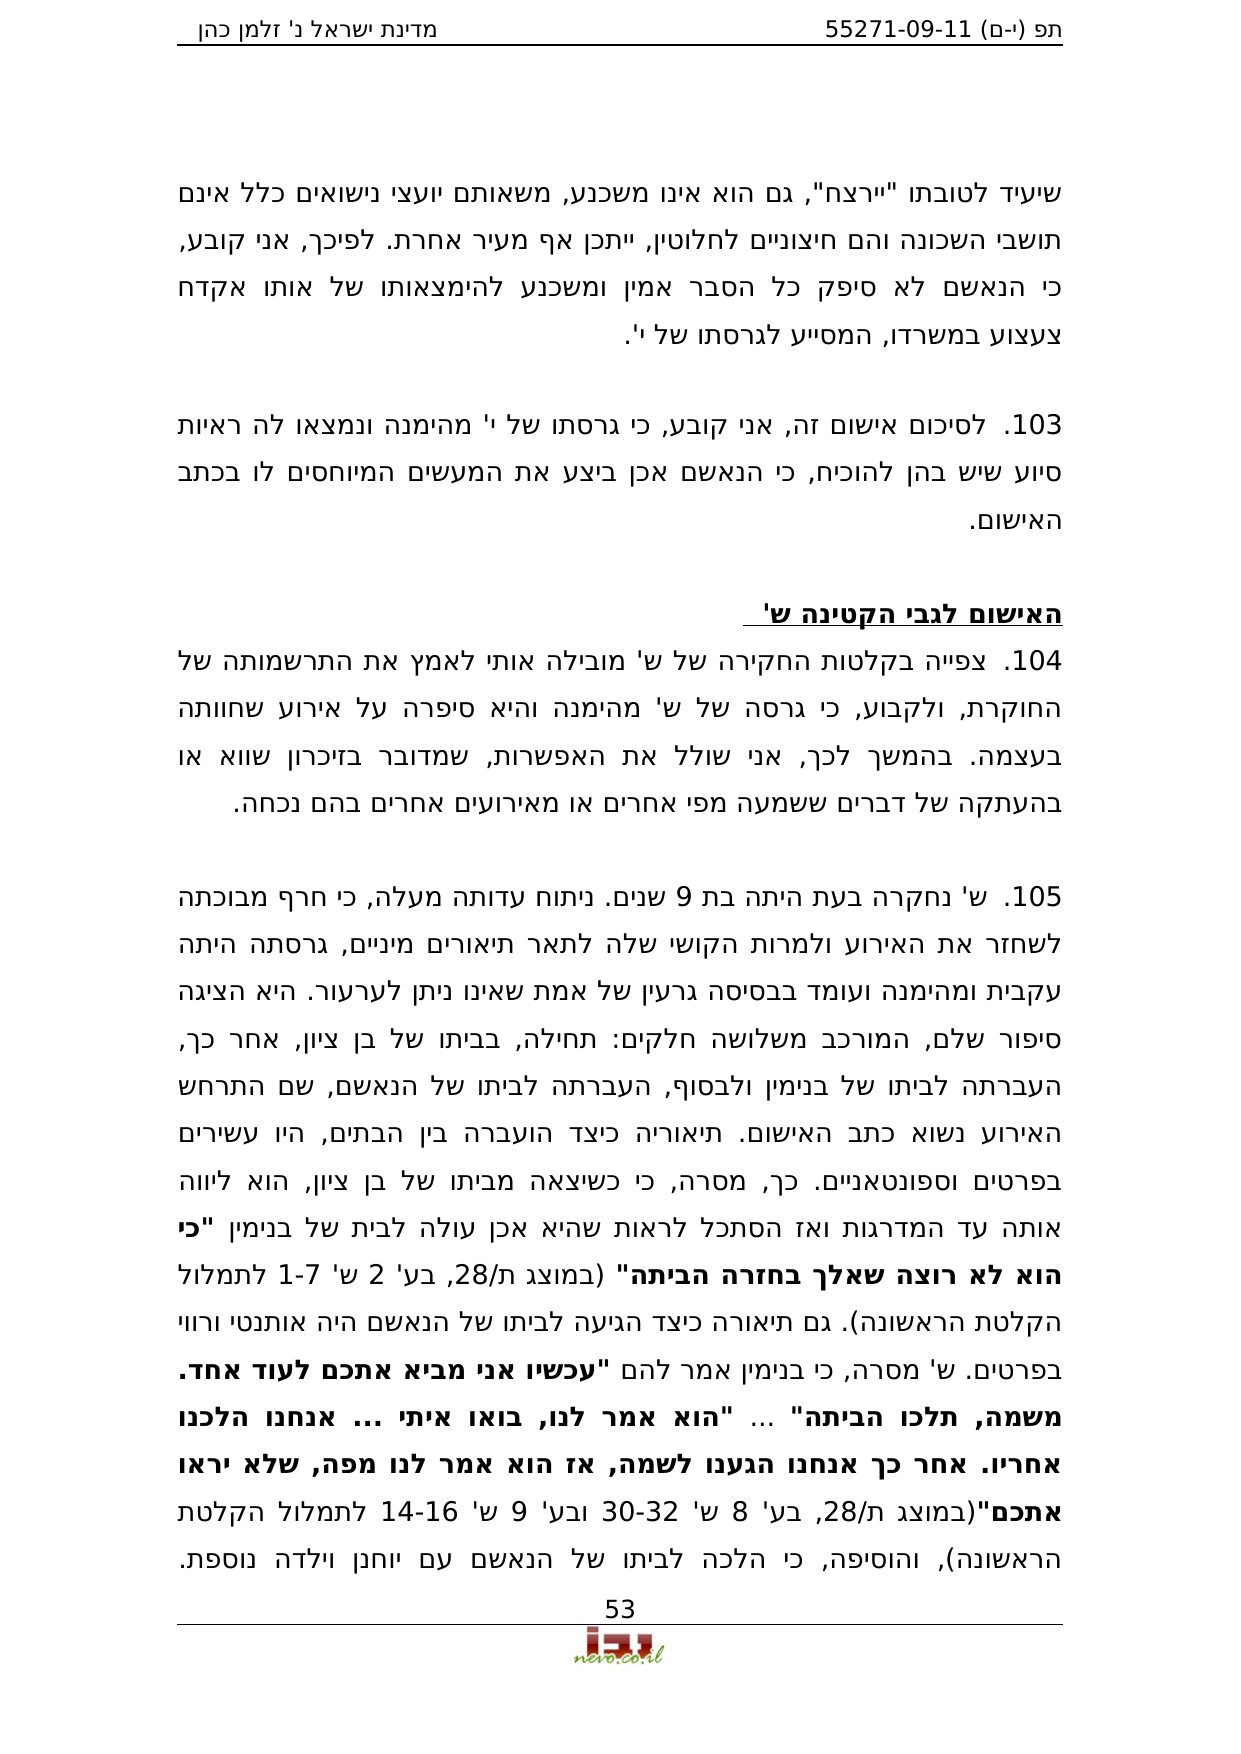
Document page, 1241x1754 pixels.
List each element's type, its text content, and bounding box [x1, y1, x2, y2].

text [177, 881, 1063, 1575]
text 104. צפייה בקלטות החקירה של ש' מובילה אותי לאמץ את התרשמותה של החוקרת, ולקבוע, כי גרסה של ש' מהימנה והיא סיפרה על אירוע שחוותה בעצמה. בהמשך לכך, אני שולל את האפשרות, שמדובר בזיכרון שווא או בהעתקה של דברים ששמעה מפי אחרים או מאירועים אחרים בהם נכחה. [177, 645, 1063, 819]
text האישום לגבי הקטינה ש' [177, 598, 1063, 629]
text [177, 177, 1063, 351]
text 103. לסיכום אישום זה, אני קובע, כי גרסתו של י' מהימנה ונמצאו לה ראיות סיוע שיש בהן להוכיח, כי הנאשם אכן ביצע את המעשים המיוחסים לו בכתב האישום. [177, 409, 1063, 536]
picture [574, 1626, 666, 1665]
